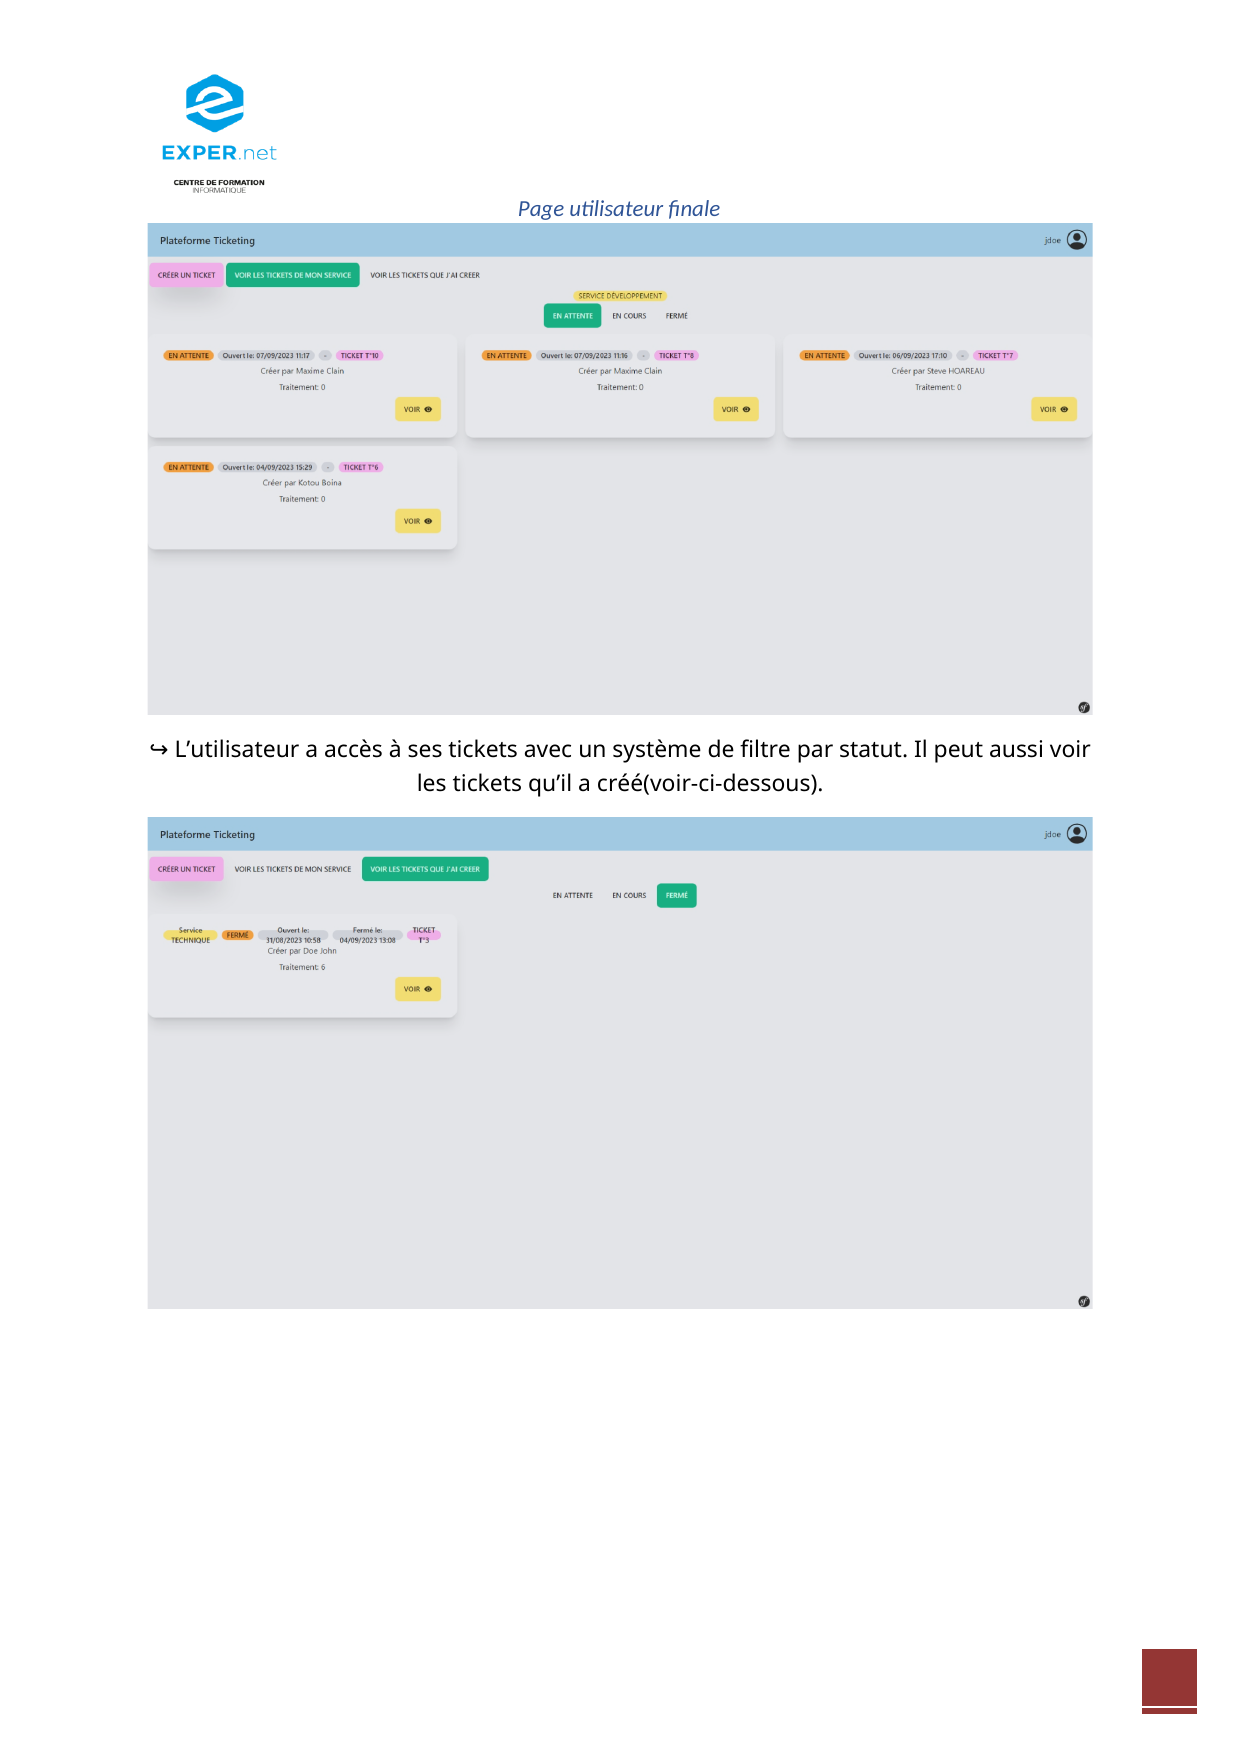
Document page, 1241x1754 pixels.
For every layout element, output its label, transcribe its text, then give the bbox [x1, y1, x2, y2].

picture [147, 817, 1093, 1309]
picture [147, 73, 281, 194]
text ↪ L’utilisateur a accès à ses tickets avec un système de filtre par statut. Il peut aussi voir les tickets qu’il a créé(voir-ci-dessous). [148, 733, 1093, 798]
picture [147, 223, 1093, 715]
subtitle Page utilisateur finale [148, 194, 1093, 222]
